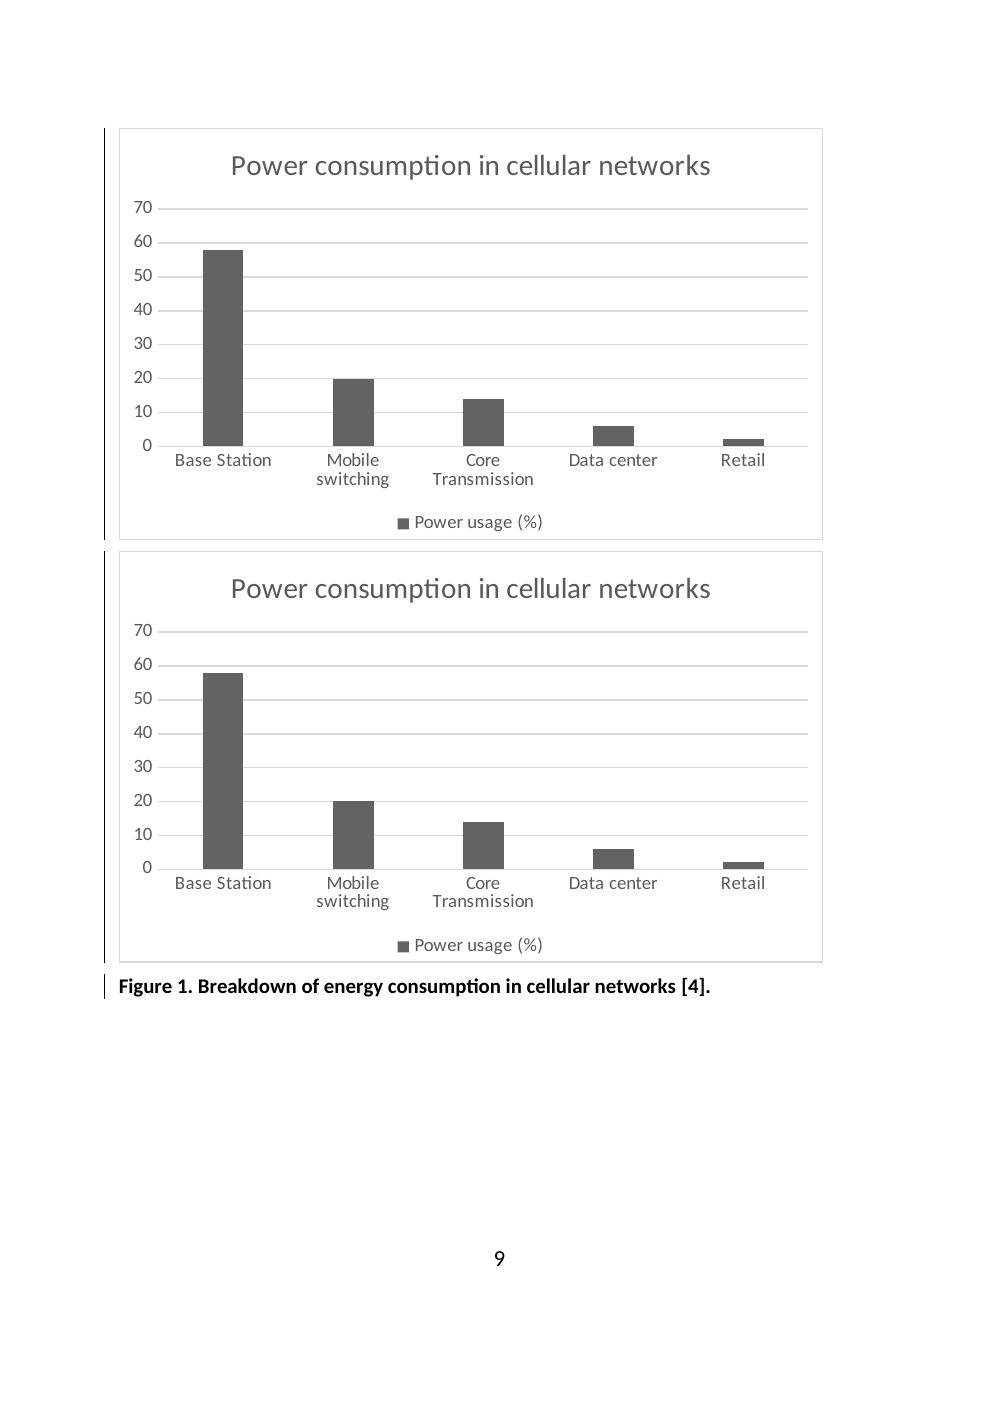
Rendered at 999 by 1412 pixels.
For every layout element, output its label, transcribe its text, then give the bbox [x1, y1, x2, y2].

text Figure 1. Breakdown of energy consumption in cellular networks. [118, 973, 879, 999]
